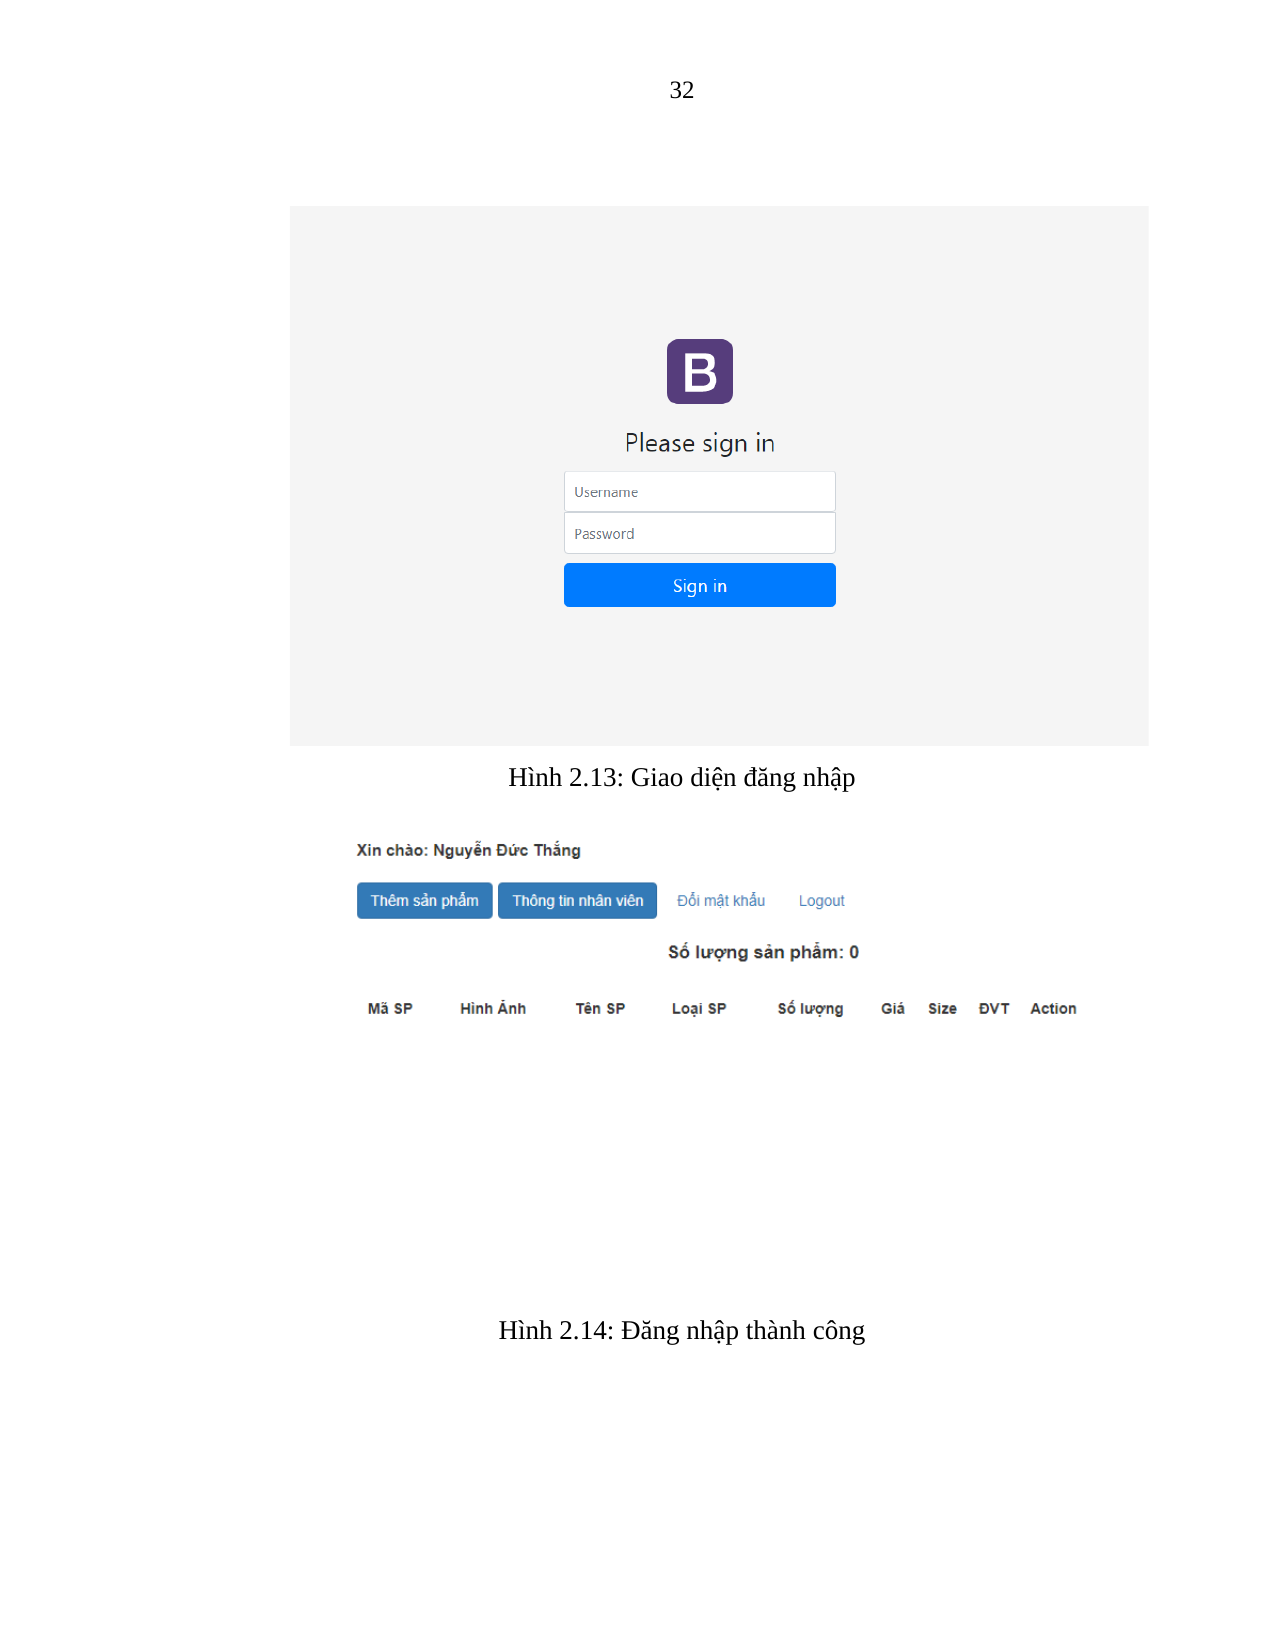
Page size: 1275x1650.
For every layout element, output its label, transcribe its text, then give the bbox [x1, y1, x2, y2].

text Hình 2.13: Giao diện đăng nhập [207, 761, 1157, 792]
picture [289, 206, 1149, 746]
text Hình 2.14: Đăng nhập thành công [207, 1314, 1157, 1345]
picture [292, 812, 1147, 1299]
